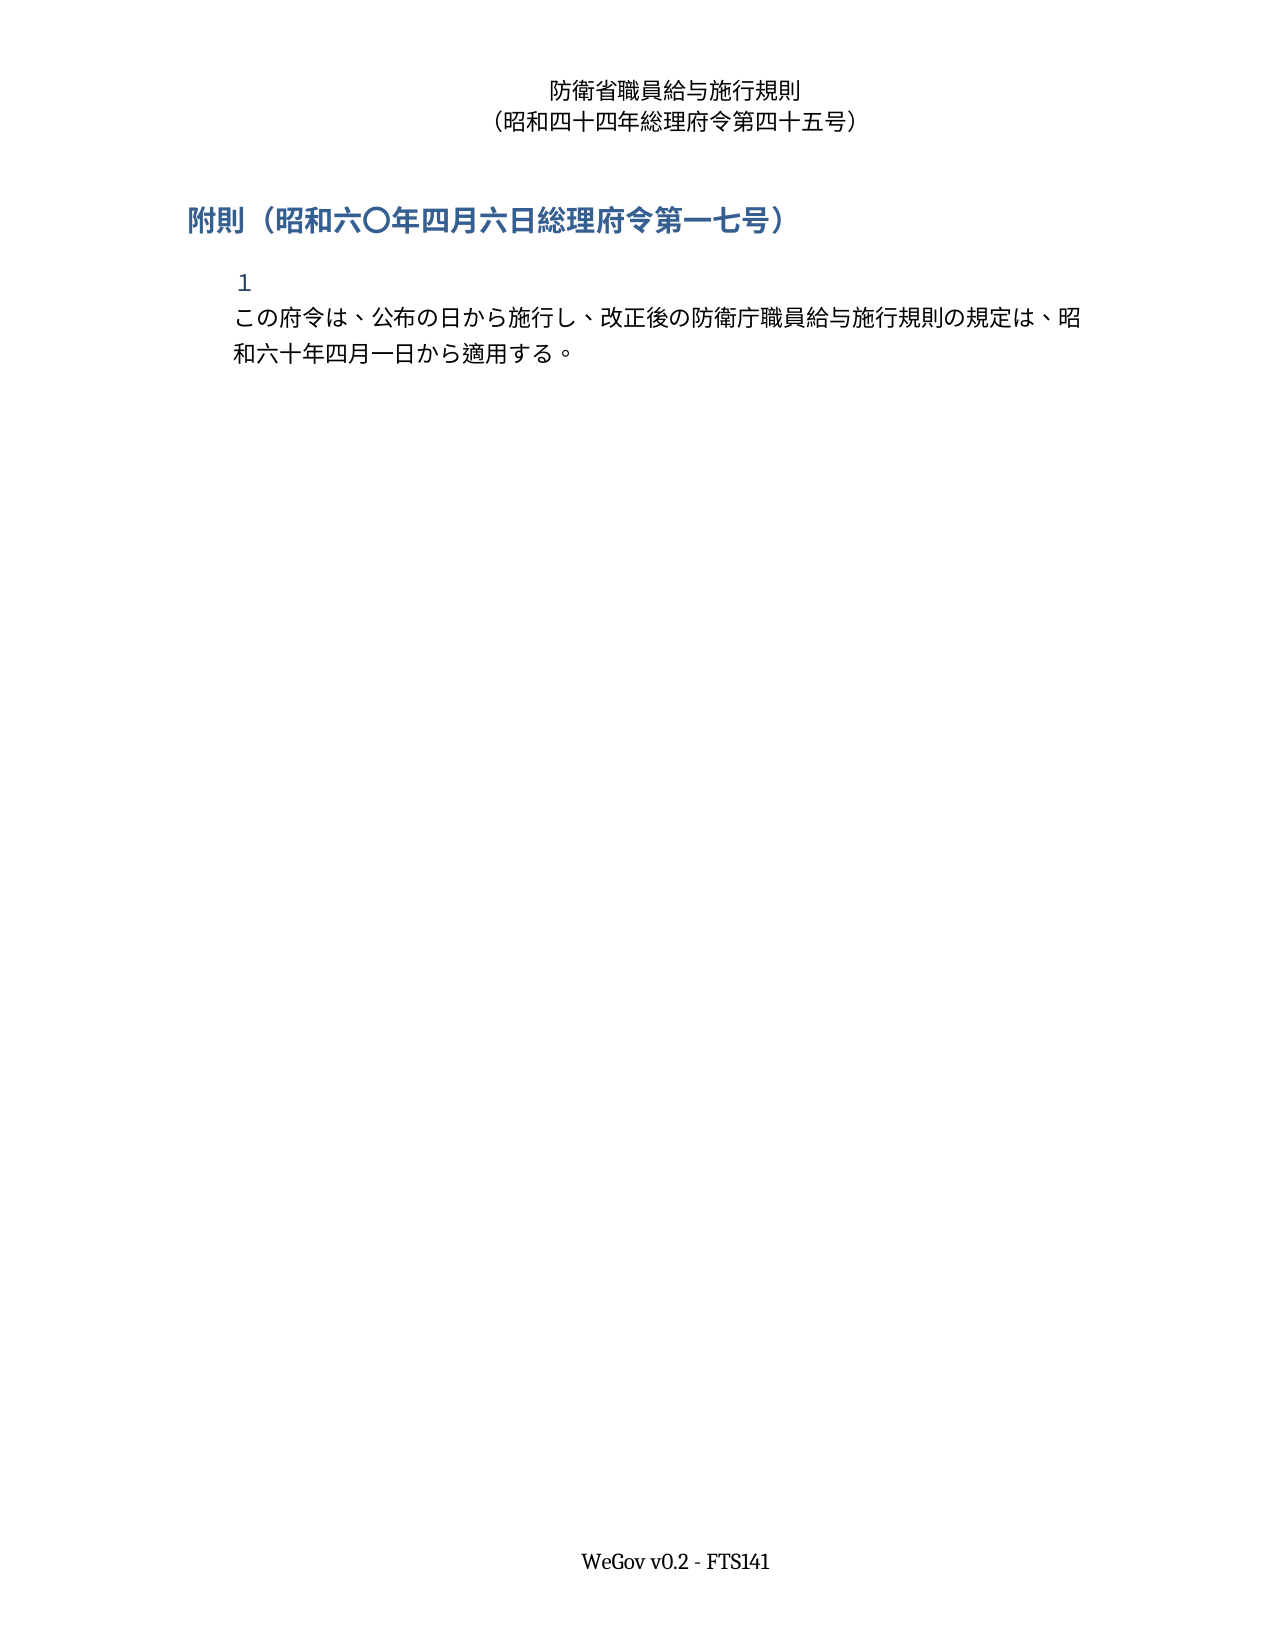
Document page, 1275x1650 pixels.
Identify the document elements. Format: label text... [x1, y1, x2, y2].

text この府令は、公布の日から施行し、改正後の防衛庁職員給与施行規則の規定は、昭和六十年四月一日から適用する。 [233, 302, 1087, 369]
subtitle 附則（昭和六〇年四月六日総理府令第一七号） [187, 200, 1087, 240]
subtitle １ [233, 266, 1087, 298]
